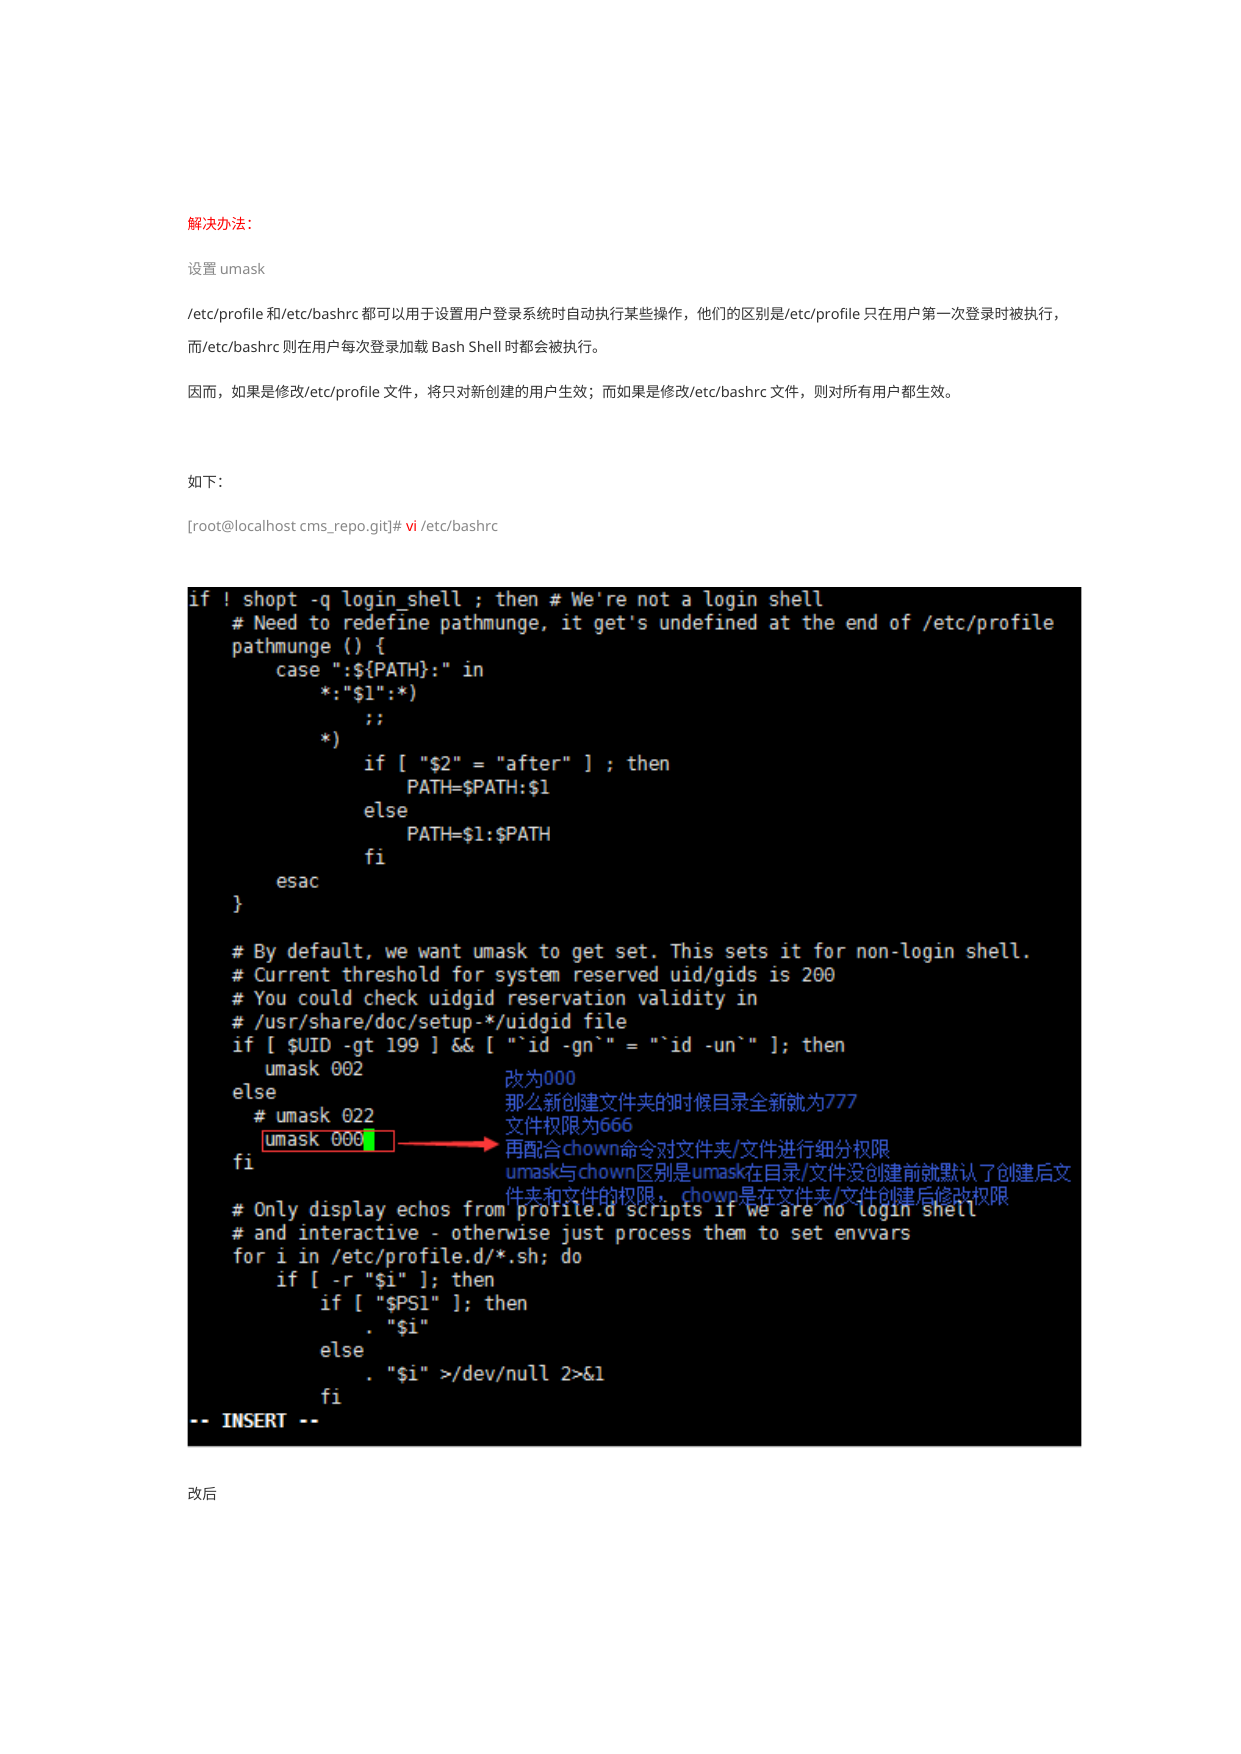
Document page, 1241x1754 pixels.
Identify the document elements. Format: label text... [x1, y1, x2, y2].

text 解决办法： [187, 207, 1053, 239]
text 如下： [187, 464, 1053, 497]
text 改后 [187, 1477, 1053, 1509]
text 因而，如果是修改/etc/profile文件，将只对新创建的用户生效；而如果是修改/etc/bashrc文件，则对所有用户都生效。 [187, 374, 1053, 407]
picture [187, 587, 1082, 1448]
text /etc/profile和/etc/bashrc都可以用于设置用户登录系统时自动执行某些操作，他们的区别是/etc/profile只在用户第一次登录时被执行，而/etc/bashrc则在用户每次登录加载Bash Shell时都会被执行。 [187, 297, 1053, 362]
text [root@localhost cms_repo.git]# vi /etc/bashrc [187, 509, 1053, 542]
text 设置umask [187, 252, 1053, 284]
